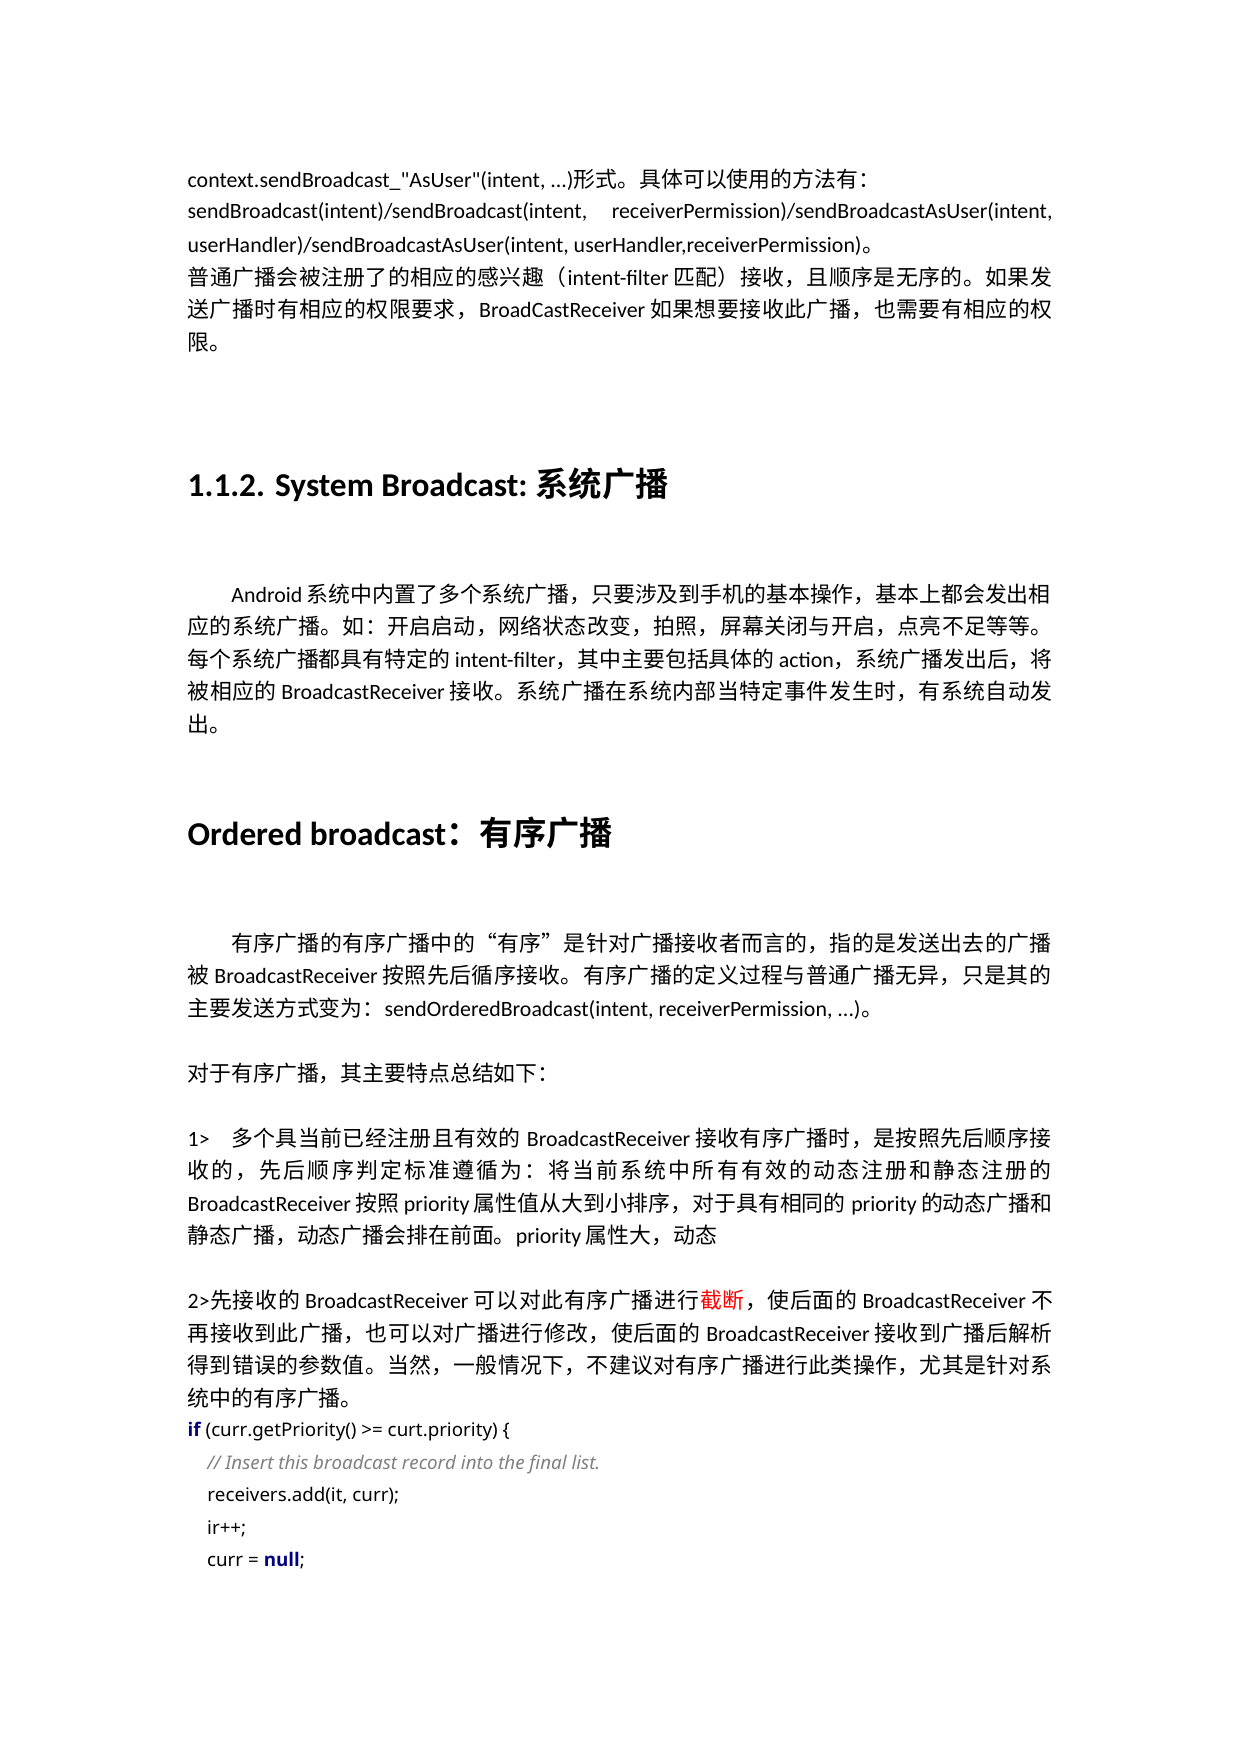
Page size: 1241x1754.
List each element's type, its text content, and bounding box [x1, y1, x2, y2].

text 普通广播会被注册了的相应的感兴趣（intent-filter匹配）接收，且顺序是无序的。如果发送广播时有相应的权限要求，BroadCastReceiver如果想要接收此广播，也需要有相应的权限。 [187, 259, 1053, 357]
text 有序广播的有序广播中的“有序”是针对广播接收者而言的，指的是发送出去的广播被BroadcastReceiver按照先后循序接收。有序广播的定义过程与普通广播无异，只是其的主要发送方式变为：sendOrderedBroadcast(intent, receiverPermission, ...)。 [187, 926, 1053, 1023]
text 2>先接收的BroadcastReceiver可以对此有序广播进行截断，使后面的BroadcastReceiver不再接收到此广播，也可以对广播进行修改，使后面的BroadcastReceiver接收到广播后解析得到错误的参数值。当然，一般情况下，不建议对有序广播进行此类操作，尤其是针对系统中的有序广播。 [187, 1283, 1053, 1413]
text Android系统中内置了多个系统广播，只要涉及到手机的基本操作，基本上都会发出相应的系统广播。如：开启启动，网络状态改变，拍照，屏幕关闭与开启，点亮不足等等。每个系统广播都具有特定的intent-filter，其中主要包括具体的action，系统广播发出后，将被相应的BroadcastReceiver接收。系统广播在系统内部当特定事件发生时，有系统自动发出。 [187, 576, 1053, 739]
text sendBroadcast(intent)/sendBroadcast(intent, receiverPermission)/sendBroadcastAsUser(intent, userHandler)/sendBroadcastAsUser(intent, userHandler,receiverPermission)。 [187, 194, 1053, 259]
subtitle Ordered broadcast：有序广播 [187, 798, 1053, 863]
list 多个具当前已经注册且有效的BroadcastReceiver接收有序广播时，是按照先后顺序接收的，先后顺序判定标准遵循为：将当前系统中所有有效的动态注册和静态注册的BroadcastReceiver按照priority属性值从大到小排序，对于具有相同的priority的动态广播和静态广播，动态广播会排在前面。priority属性大，动态 [187, 1121, 1053, 1251]
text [187, 1413, 1053, 1576]
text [187, 162, 1053, 194]
text 对于有序广播，其主要特点总结如下： [187, 1056, 1053, 1088]
subtitle System Broadcast: 系统广播 [187, 449, 1053, 514]
